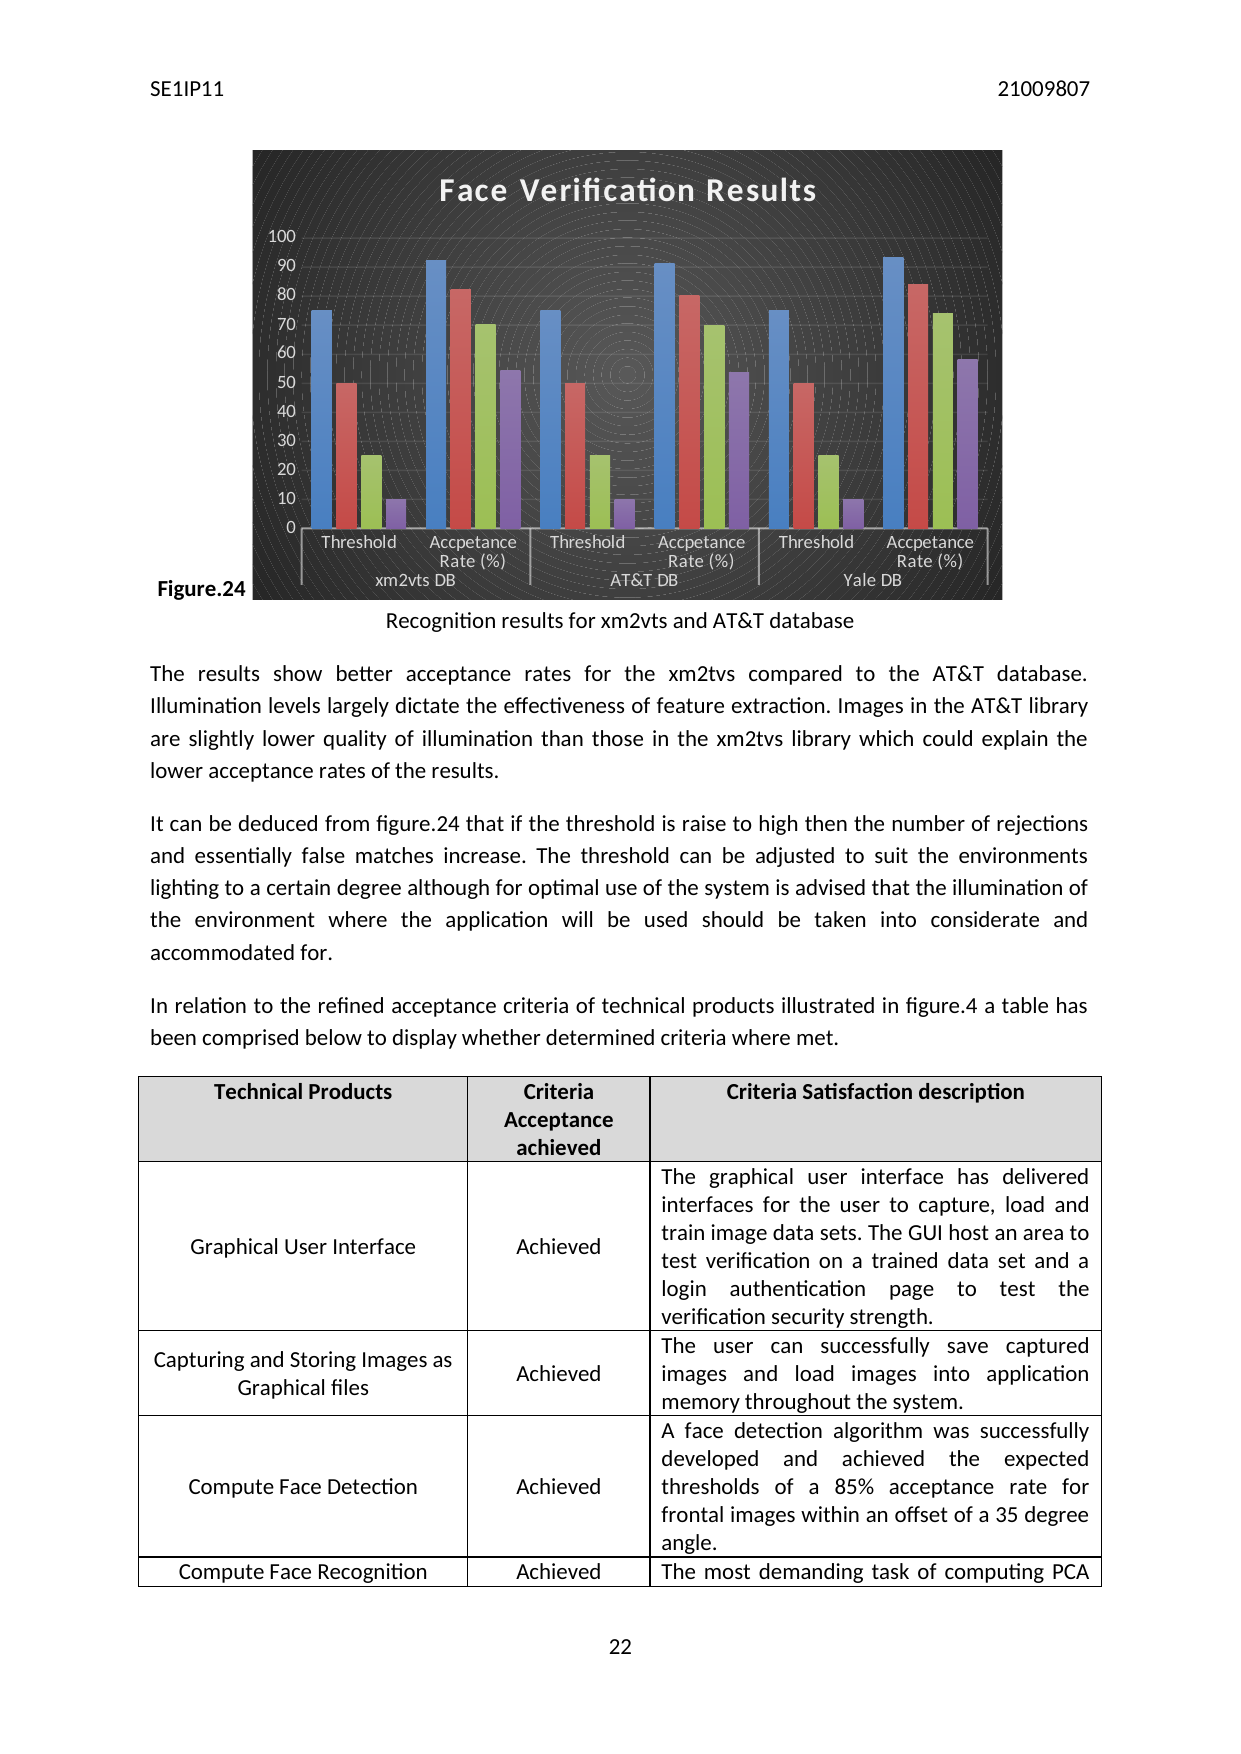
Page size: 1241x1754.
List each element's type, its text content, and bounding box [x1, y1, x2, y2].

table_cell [139, 1558, 467, 1586]
text In relation to the refined acceptance criteria of technical products illustrated in figure.4 a table has been comprised below to display whether determined criteria where met. [150, 991, 1090, 1051]
text It can be deduced from figure.24 that if the threshold is raise to high then the number of rejections and essentially false matches increase. The threshold can be adjusted to suit the environments lighting to a certain degree although for optimal use of the system is advised that the illumination of the environment where the application will be used should be taken into considerate and accommodated for. [150, 809, 1090, 966]
table_cell Achieved [468, 1331, 649, 1415]
table_cell The user can successfully save captured images and load images into application memory throughout the system. [651, 1331, 1101, 1415]
table_cell Capturing and Storing Images as Graphical files [139, 1331, 467, 1415]
table_cell The graphical user interface has delivered interfaces for the user to capture, load and train image data sets. The GUI host an area to test verification on a trained data set and a login authentication page to test the verification security strength. [651, 1162, 1101, 1330]
table_cell Achieved [468, 1162, 649, 1330]
table_cell A face detection algorithm was successfully developed and achieved the expected thresholds of a 85% acceptance rate for frontal images within an offset of a 35 degree angle. [651, 1416, 1101, 1556]
table_header Criteria Satisfaction description [651, 1077, 1101, 1161]
table_cell Compute Face Detection [139, 1416, 467, 1556]
text The results show better acceptance rates for the xm2tvs compared to the AT&T database. Illumination levels largely dictate the effectiveness of feature extraction. Images in the AT&T library are slightly lower quality of illumination than those in the xm2tvs library which could explain the lower acceptance rates of the results. [150, 659, 1090, 784]
text Figure.24 Recognition results for xm2vts and AT&T database [150, 574, 1090, 634]
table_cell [651, 1558, 1101, 1586]
table_header Technical Products [139, 1077, 467, 1161]
table_cell Achieved [468, 1558, 649, 1586]
table_header Criteria Acceptance achieved [468, 1077, 649, 1161]
table_cell Graphical User Interface [139, 1162, 467, 1330]
table_cell Achieved [468, 1416, 649, 1556]
